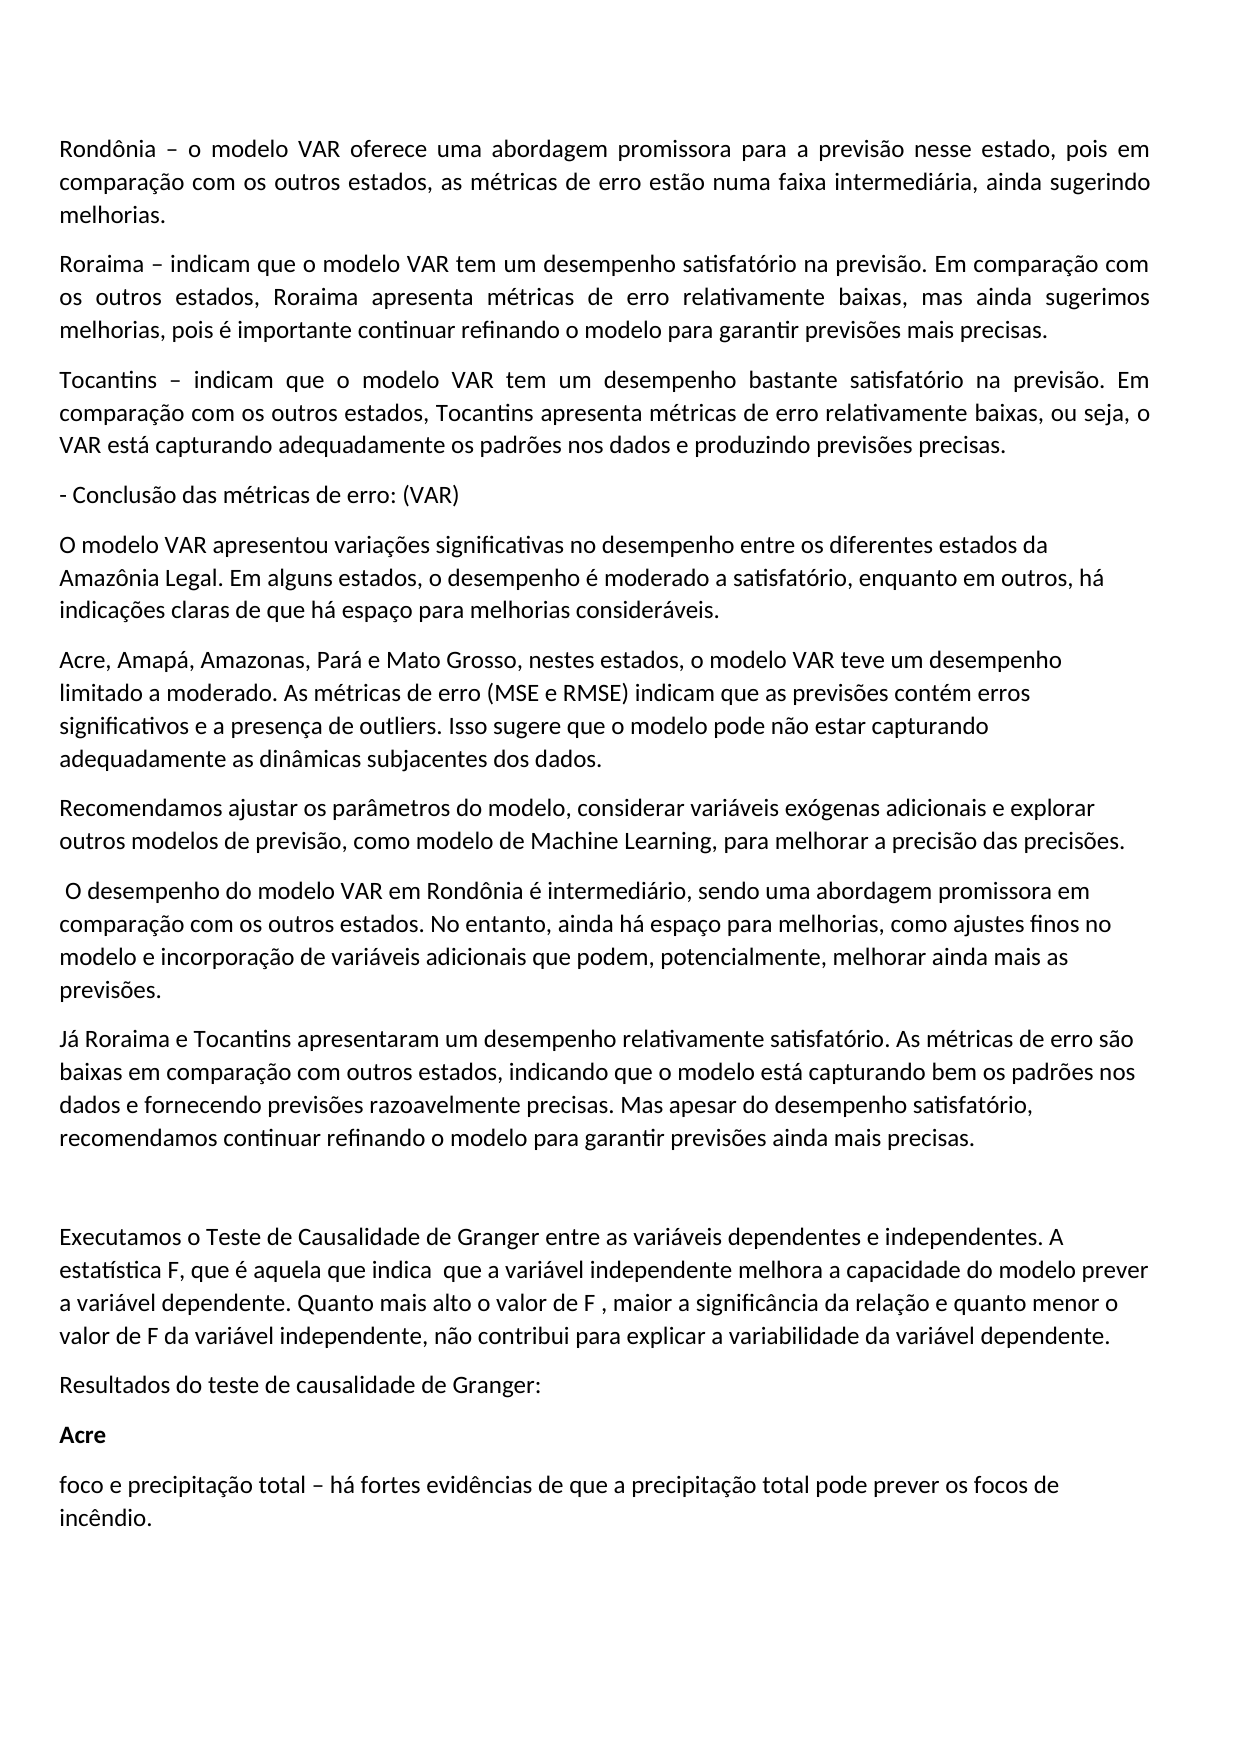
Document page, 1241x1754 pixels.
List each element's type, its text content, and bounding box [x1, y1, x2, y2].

text - Conclusão das métricas de erro: (VAR) [59, 479, 1152, 510]
text Rondônia – o modelo VAR oferece uma abordagem promissora para a previsão nesse estado, pois em comparação com os outros estados, as métricas de erro estão numa faixa intermediária, ainda sugerindo melhorias. [59, 133, 1152, 229]
text Tocantins – indicam que o modelo VAR tem um desempenho bastante satisfatório na previsão. Em comparação com os outros estados, Tocantins apresenta métricas de erro relativamente baixas, ou seja, o VAR está capturando adequadamente os padrões nos dados e produzindo previsões precisas. [59, 364, 1152, 460]
text Roraima – indicam que o modelo VAR tem um desempenho satisfatório na previsão. Em comparação com os outros estados, Roraima apresenta métricas de erro relativamente baixas, mas ainda sugerimos melhorias, pois é importante continuar refinando o modelo para garantir previsões mais precisas. [59, 248, 1152, 345]
text Acre, Amapá, Amazonas, Pará e Mato Grosso, nestes estados, o modelo VAR teve um desempenho limitado a moderado. As métricas de erro (MSE e RMSE) indicam que as previsões contém erros significativos e a presença de outliers. Isso sugere que o modelo pode não estar capturando adequadamente as dinâmicas subjacentes dos dados. [59, 644, 1152, 773]
text Já Roraima e Tocantins apresentaram um desempenho relativamente satisfatório. As métricas de erro são baixas em comparação com outros estados, indicando que o modelo está capturando bem os padrões nos dados e fornecendo previsões razoavelmente precisas. Mas apesar do desempenho satisfatório, recomendamos continuar refinando o modelo para garantir previsões ainda mais precisas. [59, 1023, 1152, 1153]
text Acre [59, 1419, 1152, 1450]
text O desempenho do modelo VAR em Rondônia é intermediário, sendo uma abordagem promissora em comparação com os outros estados. No entanto, ainda há espaço para melhorias, como ajustes finos no modelo e incorporação de variáveis adicionais que podem, potencialmente, melhorar ainda mais as previsões. [59, 875, 1152, 1004]
text Executamos o Teste de Causalidade de Granger entre as variáveis dependentes e independentes. A estatística F, que é aquela que indica que a variável independente melhora a capacidade do modelo prever a variável dependente. Quanto mais alto o valor de F , maior a significância da relação e quanto menor o valor de F da variável independente, não contribui para explicar a variabilidade da variável dependente. [59, 1221, 1152, 1351]
text O modelo VAR apresentou variações significativas no desempenho entre os diferentes estados da Amazônia Legal. Em alguns estados, o desempenho é moderado a satisfatório, enquanto em outros, há indicações claras de que há espaço para melhorias consideráveis. [59, 529, 1152, 625]
text foco e precipitação total – há fortes evidências de que a precipitação total pode prever os focos de incêndio. [59, 1469, 1152, 1532]
text Resultados do teste de causalidade de Granger: [59, 1369, 1152, 1400]
text Recomendamos ajustar os parâmetros do modelo, considerar variáveis exógenas adicionais e explorar outros modelos de previsão, como modelo de Machine Learning, para melhorar a precisão das precisões. [59, 792, 1152, 856]
